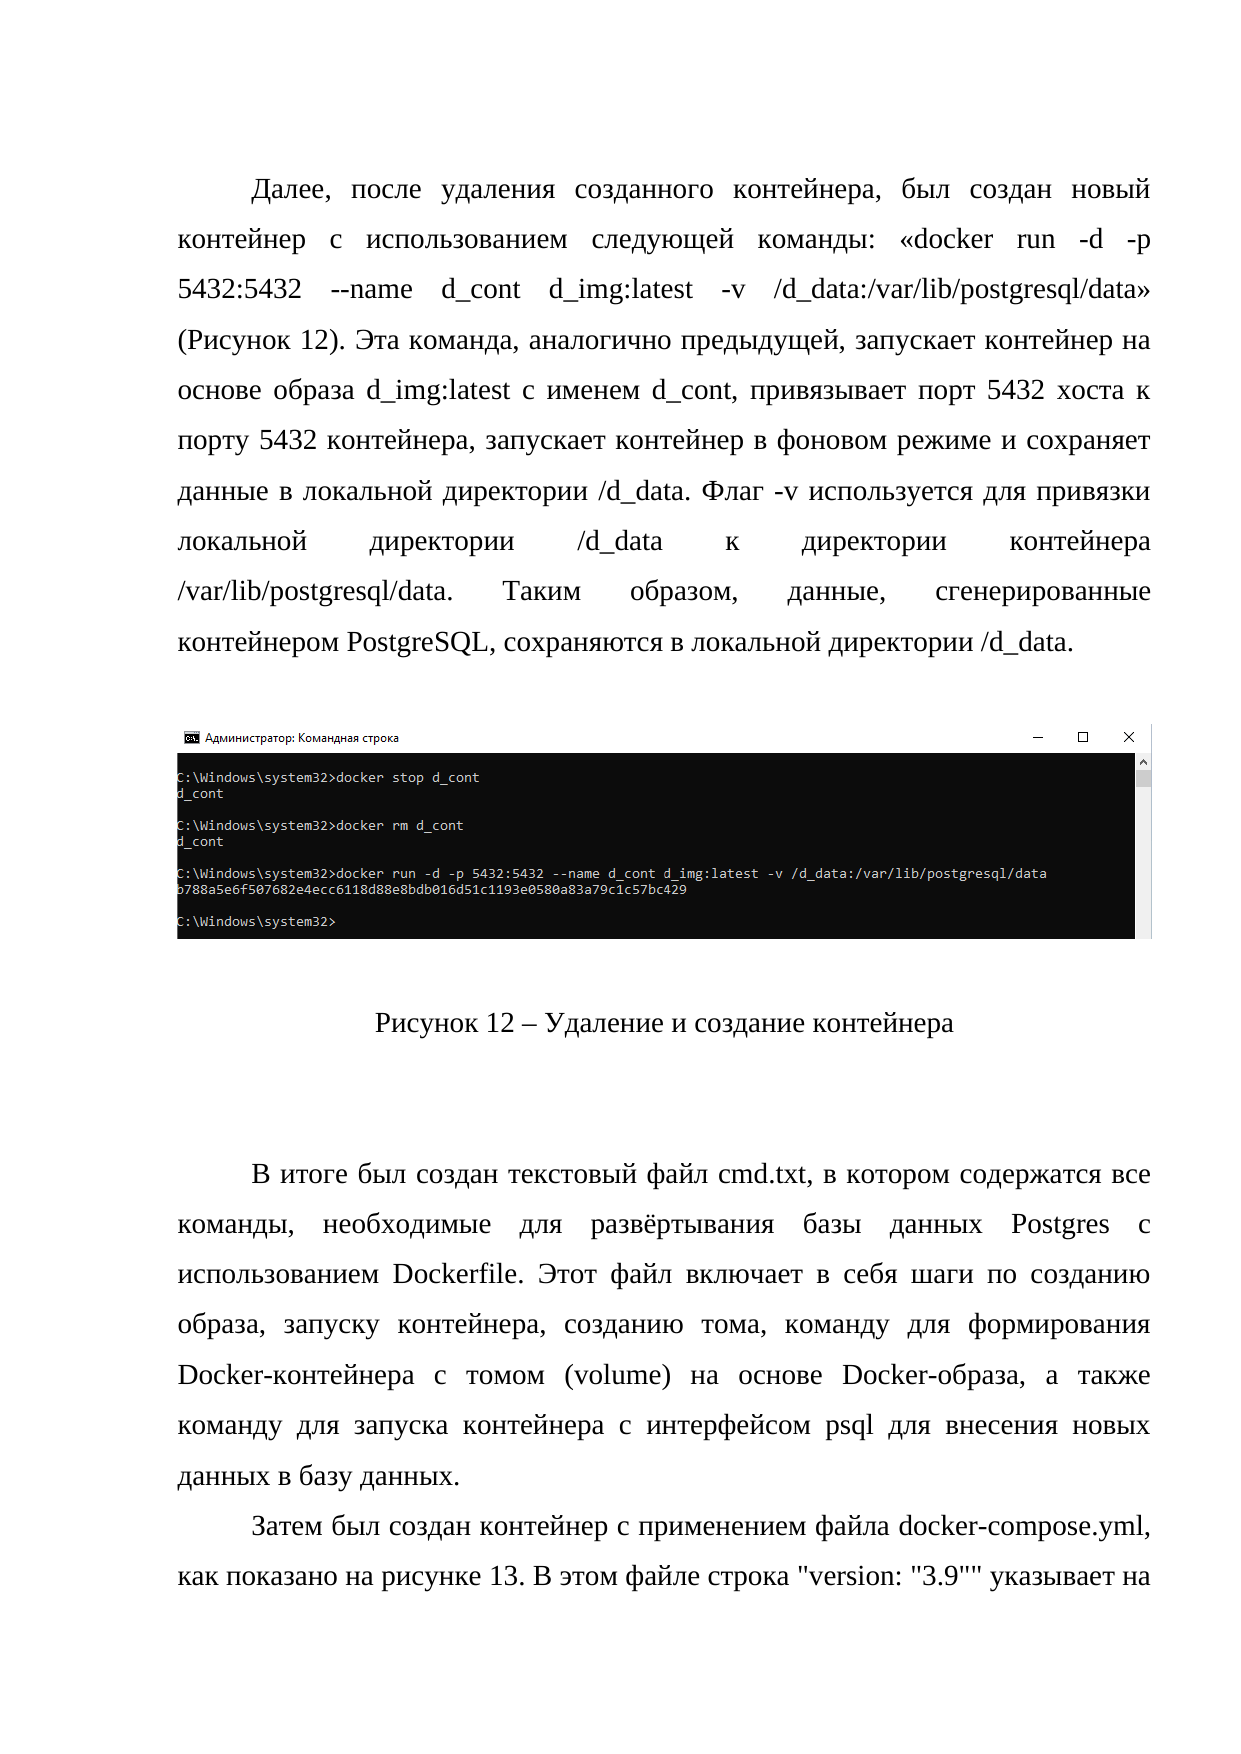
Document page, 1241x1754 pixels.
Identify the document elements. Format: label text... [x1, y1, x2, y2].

text В итоге был создан текстовый файл cmd.txt, в котором содержатся все команды, необходимые для развёртывания базы данных Postgres с использованием Dockerfile. Этот файл включает в себя шаги по созданию образа, запуску контейнера, созданию тома, команду для формирования Docker-контейнера с томом (volume) на основе Docker-образа, а также команду для запуска контейнера с интерфейсом psql для внесения новых данных в базу данных. [177, 1156, 1152, 1491]
picture [177, 724, 1152, 939]
text Рисунок 12 – Удаление и создание контейнера [177, 1005, 1152, 1038]
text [177, 1508, 1152, 1592]
text Далее, после удаления созданного контейнера, был создан новый контейнер с использованием следующей команды: «docker run -d -p 5432:5432 --name d_cont d_img:latest -v /d_data:/var/lib/postgresql/data» (Рисунок 12). Эта команда, аналогично предыдущей, запускает контейнер на основе образа d_img:latest с именем d_cont, привязывает порт 5432 хоста к порту 5432 контейнера, запускает контейнер в фоновом режиме и сохраняет данные в локальной директории /d_data. Флаг -v используется для привязки локальной директории /d_data к директории контейнера /var/lib/postgresql/data. Таким образом, данные, сгенерированные контейнером PostgreSQL, сохраняются в локальной директории /d_data. [177, 171, 1152, 657]
